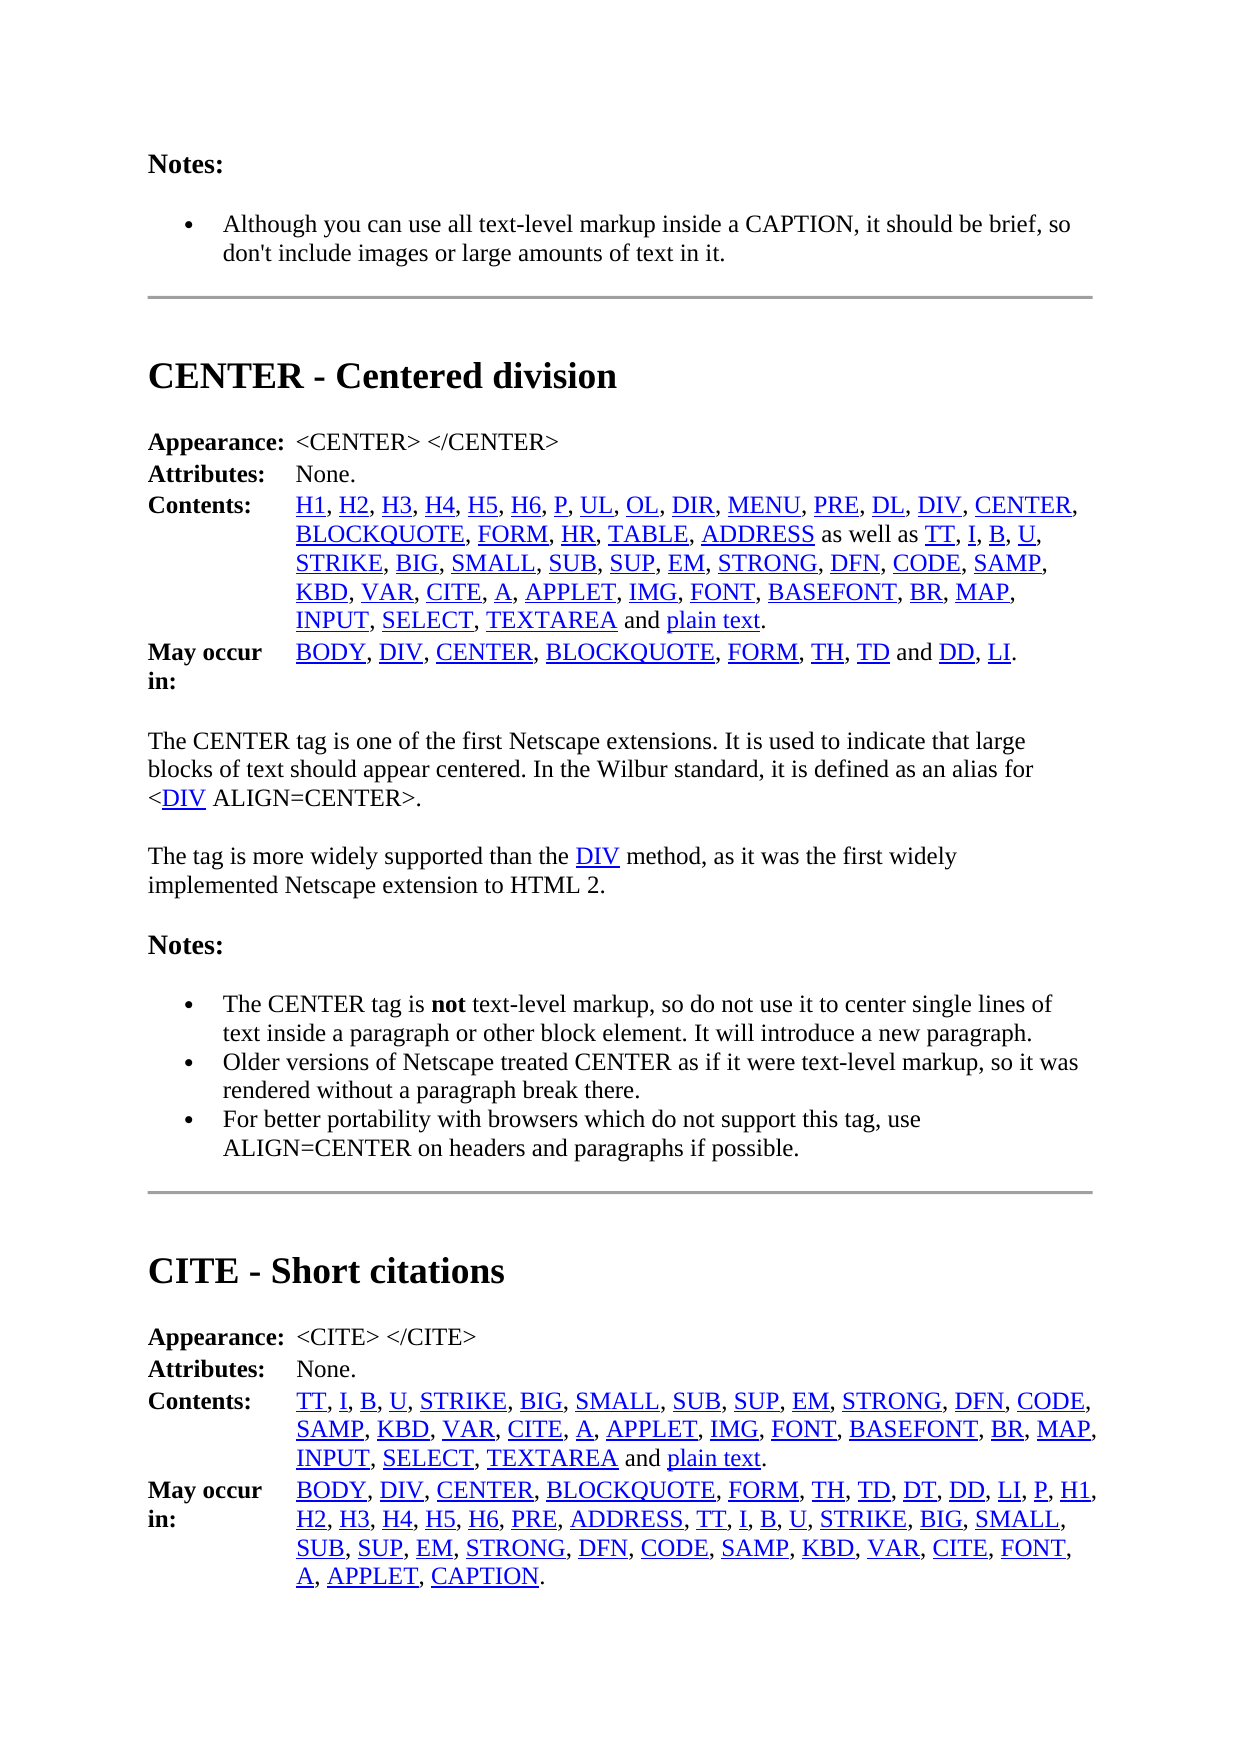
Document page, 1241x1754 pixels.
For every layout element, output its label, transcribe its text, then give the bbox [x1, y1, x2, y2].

table_header <CENTER> </CENTER> [294, 425, 1100, 457]
table_cell H1, H2, H3, H4, H5, H6, P, UL, OL, DIR, MENU, PRE, DL, DIV, CENTER, BLOCKQUOTE, FORM, HR, TABLE, ADDRESS as well as TT, I, B, U, STRIKE, BIG, SMALL, SUB, SUP, EM, STRONG, DFN, CODE, SAMP, KBD, VAR, CITE, A, APPLET, IMG, FONT, BASEFONT, BR, MAP, INPUT, SELECT, TEXTAREA and plain text. [294, 489, 1100, 636]
table_cell Attributes: [146, 1353, 294, 1384]
text The CENTER tag is one of the first Netscape extensions. It is used to indicate that large blocks of text should appear centered. In the Wilbur standard, it is defined as an alias for <DIV ALIGN=CENTER>. [148, 726, 1093, 812]
table_header Appearance: [146, 1321, 294, 1352]
table_cell Contents: [146, 1384, 294, 1474]
list For better portability with browsers which do not support this tag, use ALIGN=CENTER on headers and paragraphs if possible. [185, 1104, 1093, 1162]
text CENTER - Centered division [148, 353, 1093, 396]
table_cell TT, I, B, U, STRIKE, BIG, SMALL, SUB, SUP, EM, STRONG, DFN, CODE, SAMP, KBD, VAR, CITE, A, APPLET, IMG, FONT, BASEFONT, BR, MAP, INPUT, SELECT, TEXTAREA and plain text. [295, 1384, 1100, 1474]
table_header Appearance: [146, 425, 294, 457]
text Notes: [148, 928, 1093, 960]
text CITE - Short citations [148, 1248, 1093, 1291]
table_cell BODY, DIV, CENTER, BLOCKQUOTE, FORM, TH, TD and DD, LI. [294, 636, 1100, 697]
table_cell BODY, DIV, CENTER, BLOCKQUOTE, FORM, TH, TD, DT, DD, LI, P, H1, H2, H3, H4, H5, H6, PRE, ADDRESS, TT, I, B, U, STRIKE, BIG, SMALL, SUB, SUP, EM, STRONG, DFN, CODE, SAMP, KBD, VAR, CITE, FONT, A, APPLET, CAPTION. [295, 1474, 1100, 1592]
table_cell None. [295, 1353, 1100, 1384]
list Older versions of Netscape treated CENTER as if it were text-level markup, so it was rendered without a paragraph break there. [185, 1047, 1093, 1104]
table_cell Attributes: [146, 457, 294, 489]
text The tag is more widely supported than the DIV method, as it was the first widely implemented Netscape extension to HTML 2. [148, 841, 1093, 899]
table_cell None. [294, 457, 1100, 489]
table_header <CITE> </CITE> [295, 1321, 1100, 1352]
list The CENTER tag is not text-level markup, so do not use it to center single lines of text inside a paragraph or other block element. It will introduce a new paragraph. [185, 989, 1093, 1047]
table_cell May occur in: [146, 636, 294, 697]
text Notes: [148, 148, 1093, 180]
table_cell Contents: [146, 489, 294, 636]
table_cell May occur in: [146, 1474, 294, 1592]
list Although you can use all text-level markup inside a CAPTION, it should be brief, so don't include images or large amounts of text in it. [185, 209, 1093, 267]
